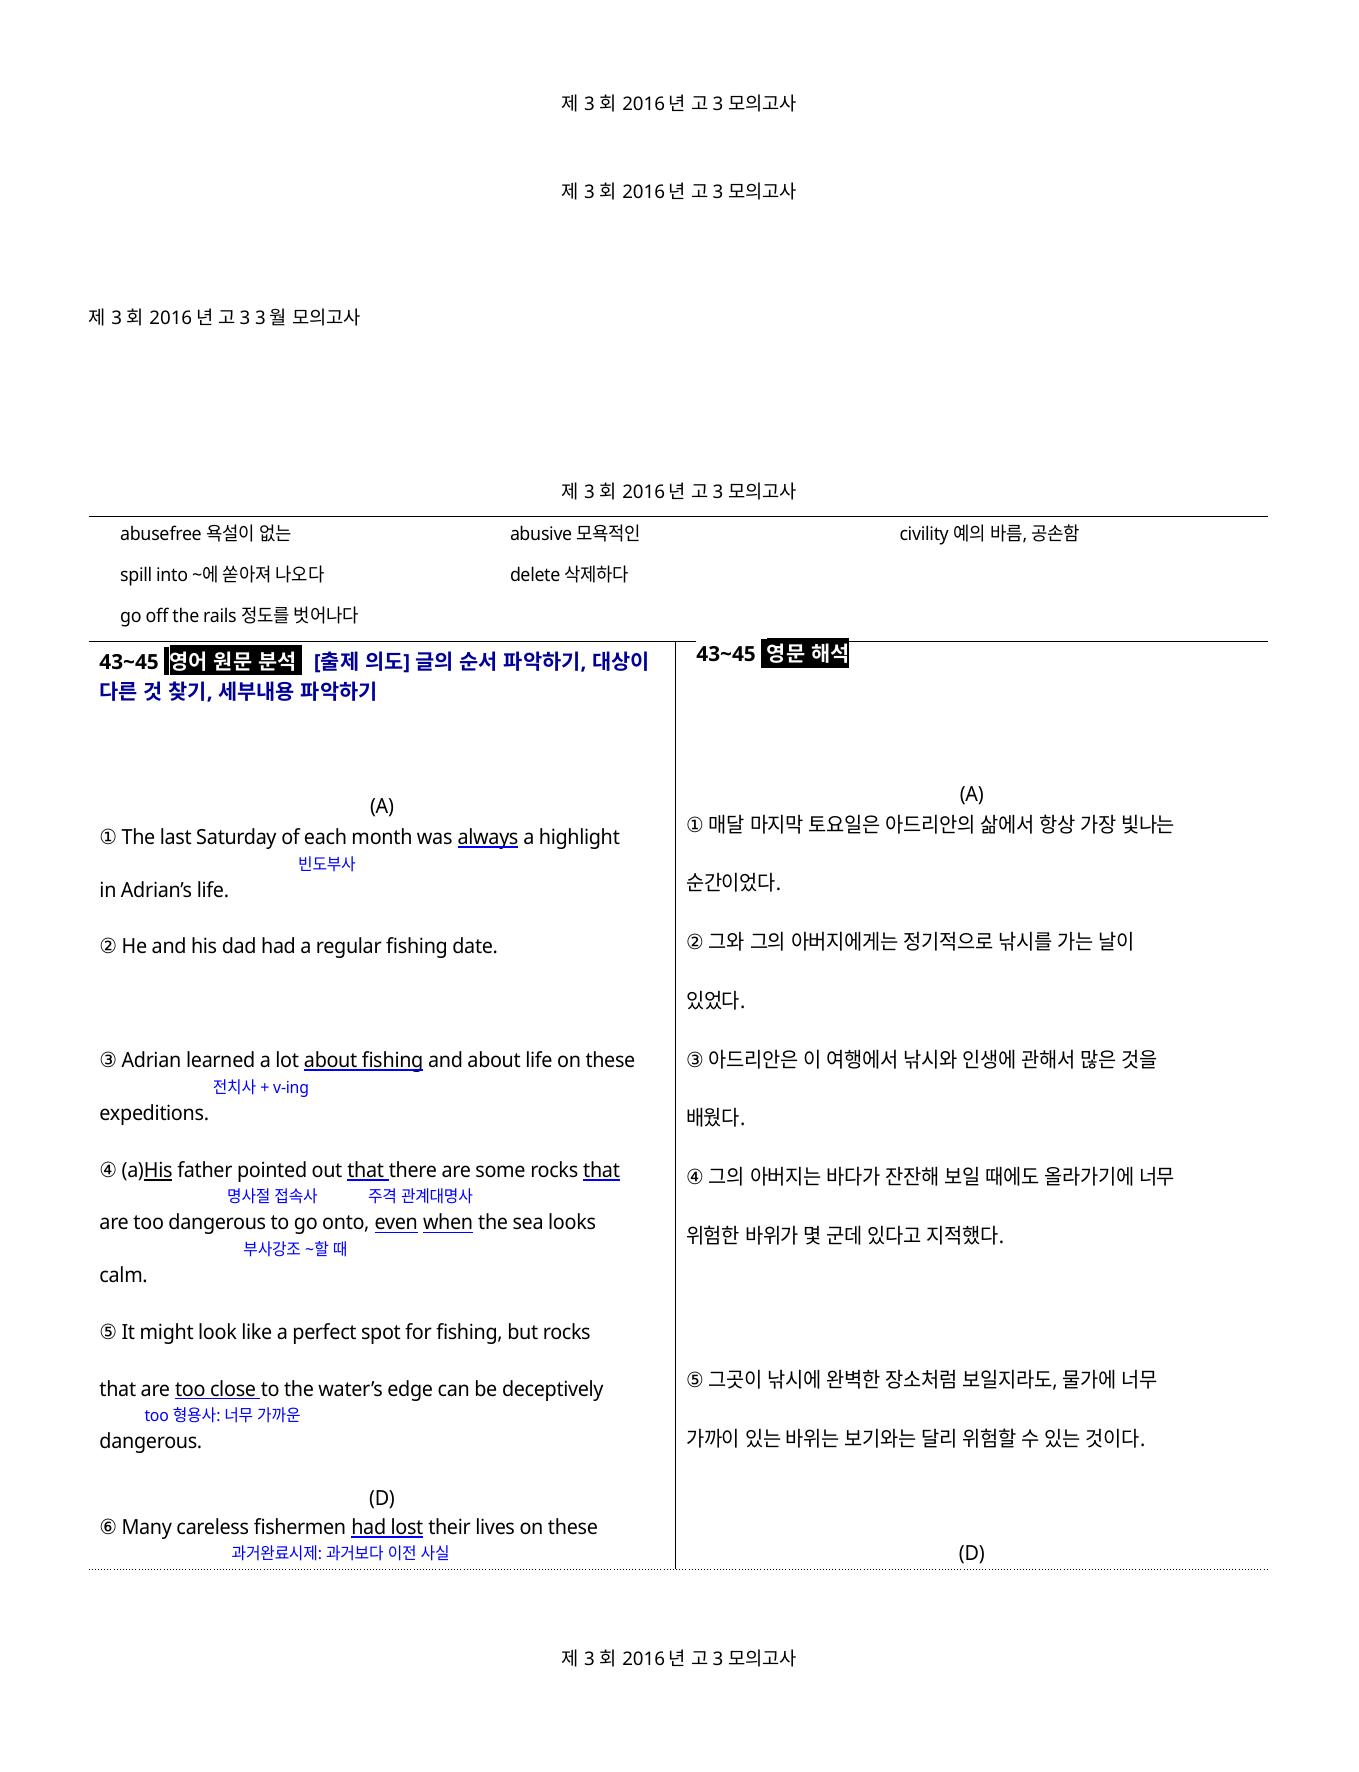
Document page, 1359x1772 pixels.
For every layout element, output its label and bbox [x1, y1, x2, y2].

table_cell [676, 642, 1268, 1569]
table_cell [89, 642, 675, 1569]
table_cell [478, 517, 868, 641]
table_cell [868, 517, 1268, 641]
table_cell [89, 517, 478, 641]
